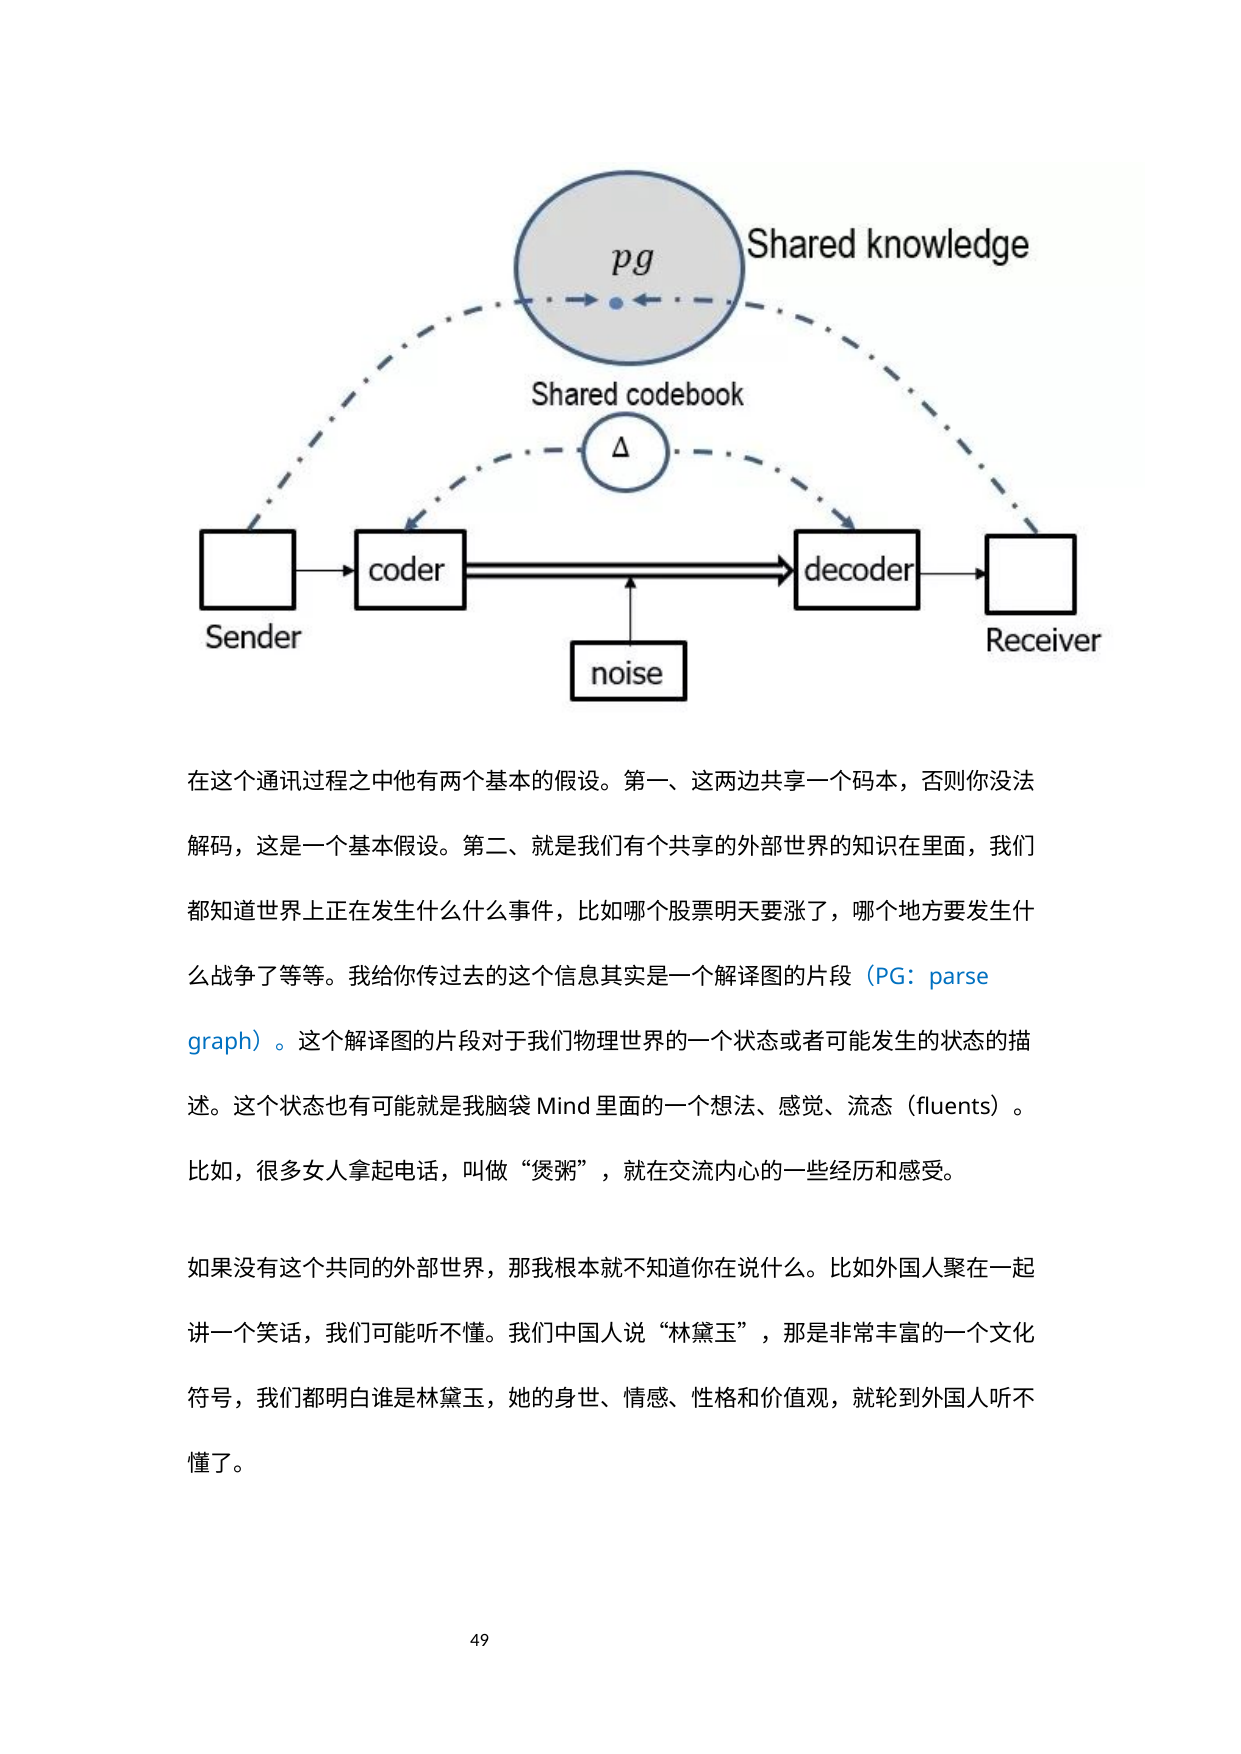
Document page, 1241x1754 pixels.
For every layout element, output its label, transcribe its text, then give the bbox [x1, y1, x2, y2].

text 如果没有这个共同的外部世界，那我根本就不知道你在说什么。比如外国人聚在一起讲一个笑话，我们可能听不懂。我们中国人说“林黛玉”，那是非常丰富的一个文化符号，我们都明白谁是林黛玉，她的身世、情感、性格和价值观，就轮到外国人听不懂了。 [187, 1234, 1053, 1494]
picture [187, 162, 1146, 719]
text 我们先来看一个最基本的的过程：信息的一次发送。当某甲（sender）要发送一条消息给某乙（receiver），这是一个简单的通讯communication。这个通讯的数学模型是当年贝尔实验室香农Shannon1948年提出来的信息论。首先把它编码，因为这样送起来比较短，比较快；针对噪声通道，加些冗余码防错；然后解码，某乙就拿到了这个信息。见下图。在这个通讯过程之中他有两个基本的假设。第一、这两边共享一个码本，否则你没法解码，这是一个基本假设。第二、就是我们有个共享的外部世界的知识在里面，我们都知道世界上正在发生什么什么事件，比如哪个股票明天要涨了，哪个地方要发生什么战争了等等。我给你传过去的这个信息其实是一个解译图的片段（PG：parse graph）。这个解译图的片段对于我们物理世界的一个状态或者可能发生的状态的描述。这个状态也有可能就是我脑袋Mind里面的一个想法、感觉、流态（fluents）。比如，很多女人拿起电话，叫做“煲粥”，就在交流内心的一些经历和感受。 [187, 719, 1053, 1202]
